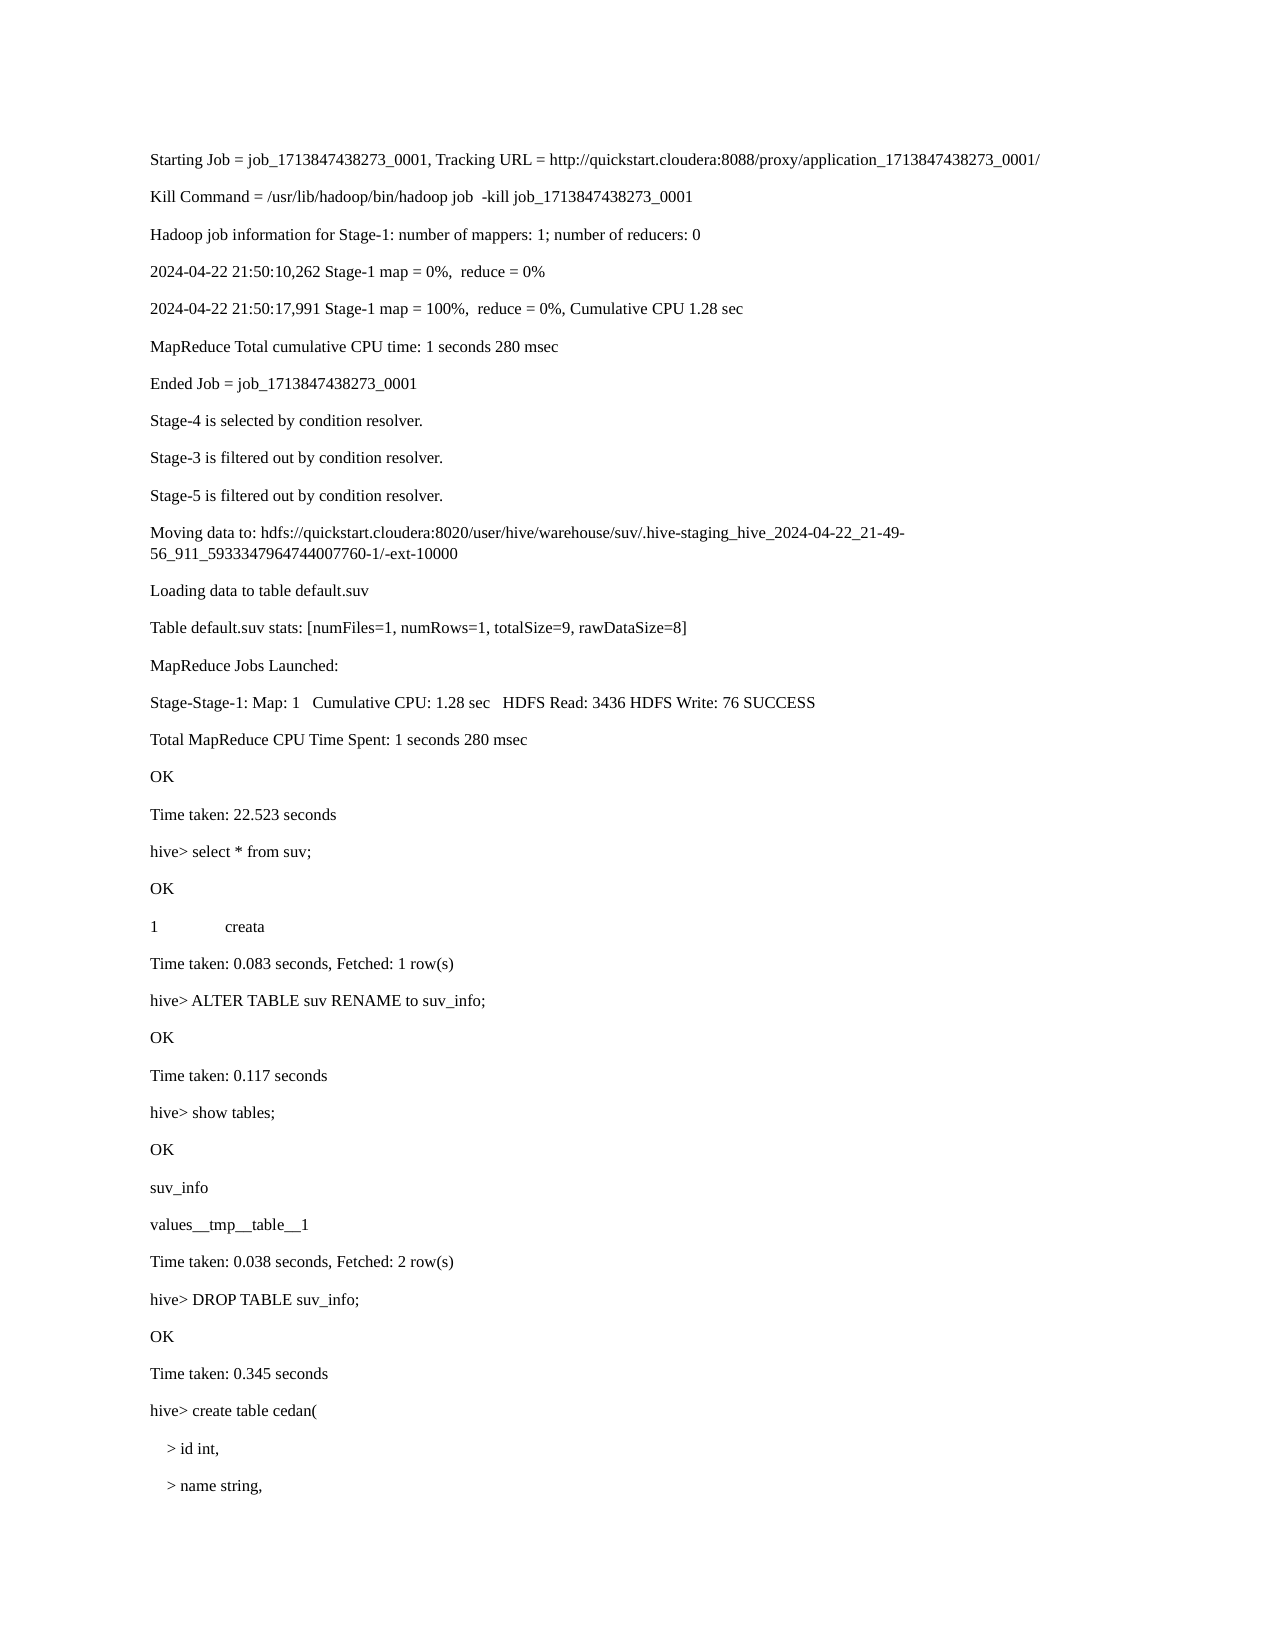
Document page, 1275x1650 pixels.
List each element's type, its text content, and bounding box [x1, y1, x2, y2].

text hive> show tables; [150, 1103, 1125, 1122]
text 1 creata [150, 916, 1125, 936]
text hive> DROP TABLE suv_info; [150, 1289, 1125, 1308]
text suv_info [150, 1177, 1125, 1197]
text hive> create table cedan( [150, 1401, 1125, 1420]
text values__tmp__table__1 [150, 1215, 1125, 1234]
text Time taken: 0.345 seconds [150, 1364, 1125, 1383]
text Hadoop job information for Stage-1: number of mappers: 1; number of reducers: 0 [150, 224, 1125, 244]
text MapReduce Total cumulative CPU time: 1 seconds 280 msec [150, 336, 1125, 356]
text Ended Job = job_1713847438273_0001 [150, 374, 1125, 393]
text Starting Job = job_1713847438273_0001, Tracking URL = http://quickstart.cloudera:8088/proxy/application_1713847438273_0001/ [150, 150, 1125, 169]
text Total MapReduce CPU Time Spent: 1 seconds 280 msec [150, 730, 1125, 749]
text Stage-5 is filtered out by condition resolver. [150, 486, 1125, 505]
text hive> select * from suv; [150, 842, 1125, 861]
text Stage-Stage-1: Map: 1 Cumulative CPU: 1.28 sec HDFS Read: 3436 HDFS Write: 76 SUCCESS [150, 693, 1125, 712]
text OK [150, 767, 1125, 786]
text Stage-3 is filtered out by condition resolver. [150, 448, 1125, 467]
text 2024-04-22 21:50:17,991 Stage-1 map = 100%, reduce = 0%, Cumulative CPU 1.28 sec [150, 299, 1125, 318]
text OK [150, 1140, 1125, 1159]
text MapReduce Jobs Launched: [150, 655, 1125, 674]
text Time taken: 0.083 seconds, Fetched: 1 row(s) [150, 954, 1125, 973]
text hive> ALTER TABLE suv RENAME to suv_info; [150, 991, 1125, 1010]
text OK [150, 1327, 1125, 1346]
text Loading data to table default.suv [150, 581, 1125, 600]
text Moving data to: hdfs://quickstart.cloudera:8020/user/hive/warehouse/suv/.hive-staging_hive_2024-04-22_21-49-56_911_5933347964744007760-1/-ext-10000 [150, 523, 1125, 563]
text OK [150, 879, 1125, 898]
text Time taken: 0.117 seconds [150, 1066, 1125, 1085]
text > id int, [150, 1438, 1125, 1458]
text Time taken: 0.038 seconds, Fetched: 2 row(s) [150, 1252, 1125, 1271]
text OK [150, 1028, 1125, 1047]
text > name string, [150, 1476, 1125, 1495]
text Stage-4 is selected by condition resolver. [150, 411, 1125, 430]
text 2024-04-22 21:50:10,262 Stage-1 map = 0%, reduce = 0% [150, 262, 1125, 281]
text Kill Command = /usr/lib/hadoop/bin/hadoop job -kill job_1713847438273_0001 [150, 187, 1125, 206]
text Table default.suv stats: [numFiles=1, numRows=1, totalSize=9, rawDataSize=8] [150, 618, 1125, 637]
text Time taken: 22.523 seconds [150, 804, 1125, 824]
